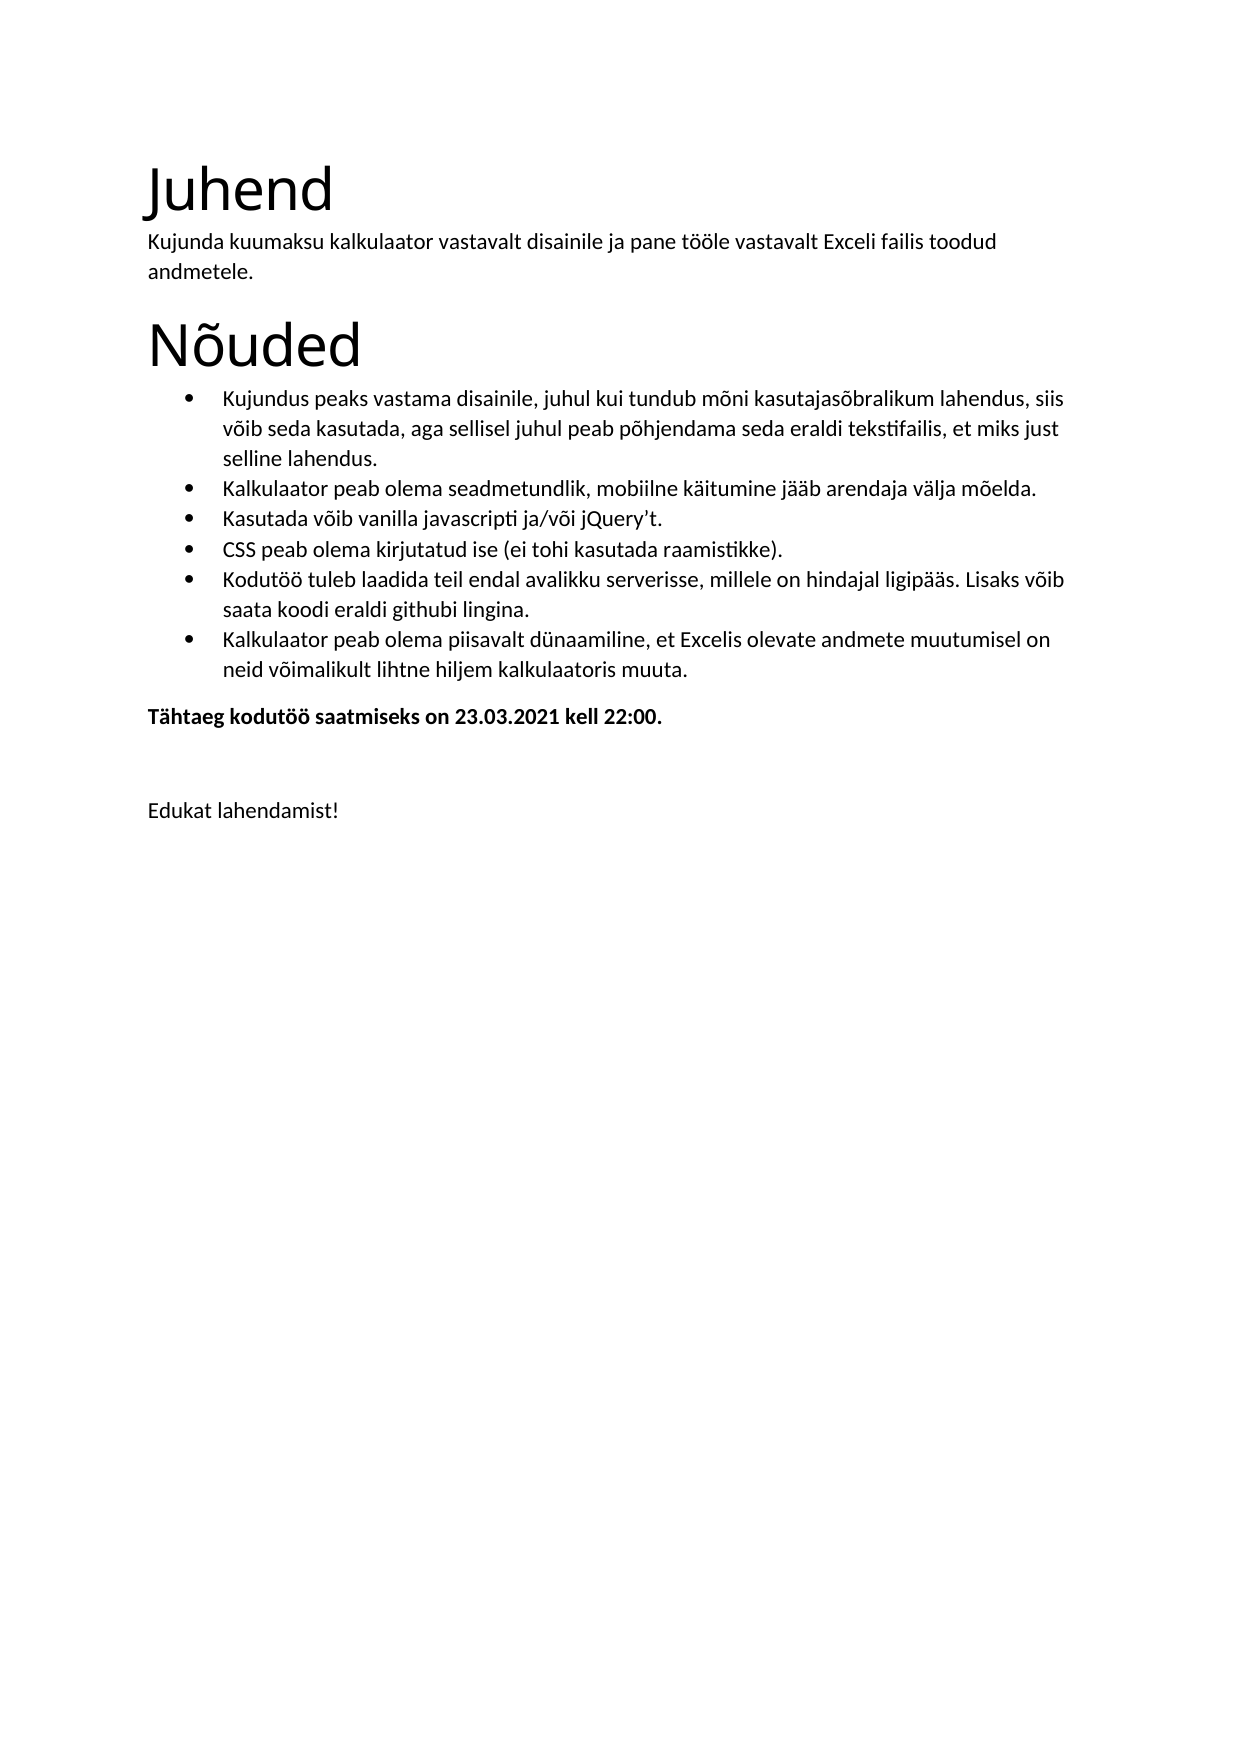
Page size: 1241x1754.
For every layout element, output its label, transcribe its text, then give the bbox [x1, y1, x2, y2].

title Juhend [148, 148, 1093, 227]
list Kasutada võib vanilla javascripti ja/või jQuery’t. [185, 504, 1093, 532]
list CSS peab olema kirjutatud ise (ei tohi kasutada raamistikke). [185, 535, 1093, 563]
text Kujunda kuumaksu kalkulaator vastavalt disainile ja pane tööle vastavalt Exceli failis toodud andmetele. [148, 227, 1093, 285]
list Kalkulaator peab olema seadmetundlik, mobiilne käitumine jääb arendaja välja mõelda. [185, 474, 1093, 502]
title Nõuded [148, 304, 1093, 384]
list Kujundus peaks vastama disainile, juhul kui tundub mõni kasutajasõbralikum lahendus, siis võib seda kasutada, aga sellisel juhul peab põhjendama seda eraldi tekstifailis, et miks just selline lahendus. [185, 384, 1093, 472]
text Tähtaeg kodutöö saatmiseks on 23.03.2021 kell 22:00. [148, 702, 1093, 730]
text Edukat lahendamist! [148, 796, 1093, 824]
list Kalkulaator peab olema piisavalt dünaamiline, et Excelis olevate andmete muutumisel on neid võimalikult lihtne hiljem kalkulaatoris muuta. [185, 625, 1093, 683]
list Kodutöö tuleb laadida teil endal avalikku serverisse, millele on hindajal ligipääs. Lisaks võib saata koodi eraldi githubi lingina. [185, 565, 1093, 623]
